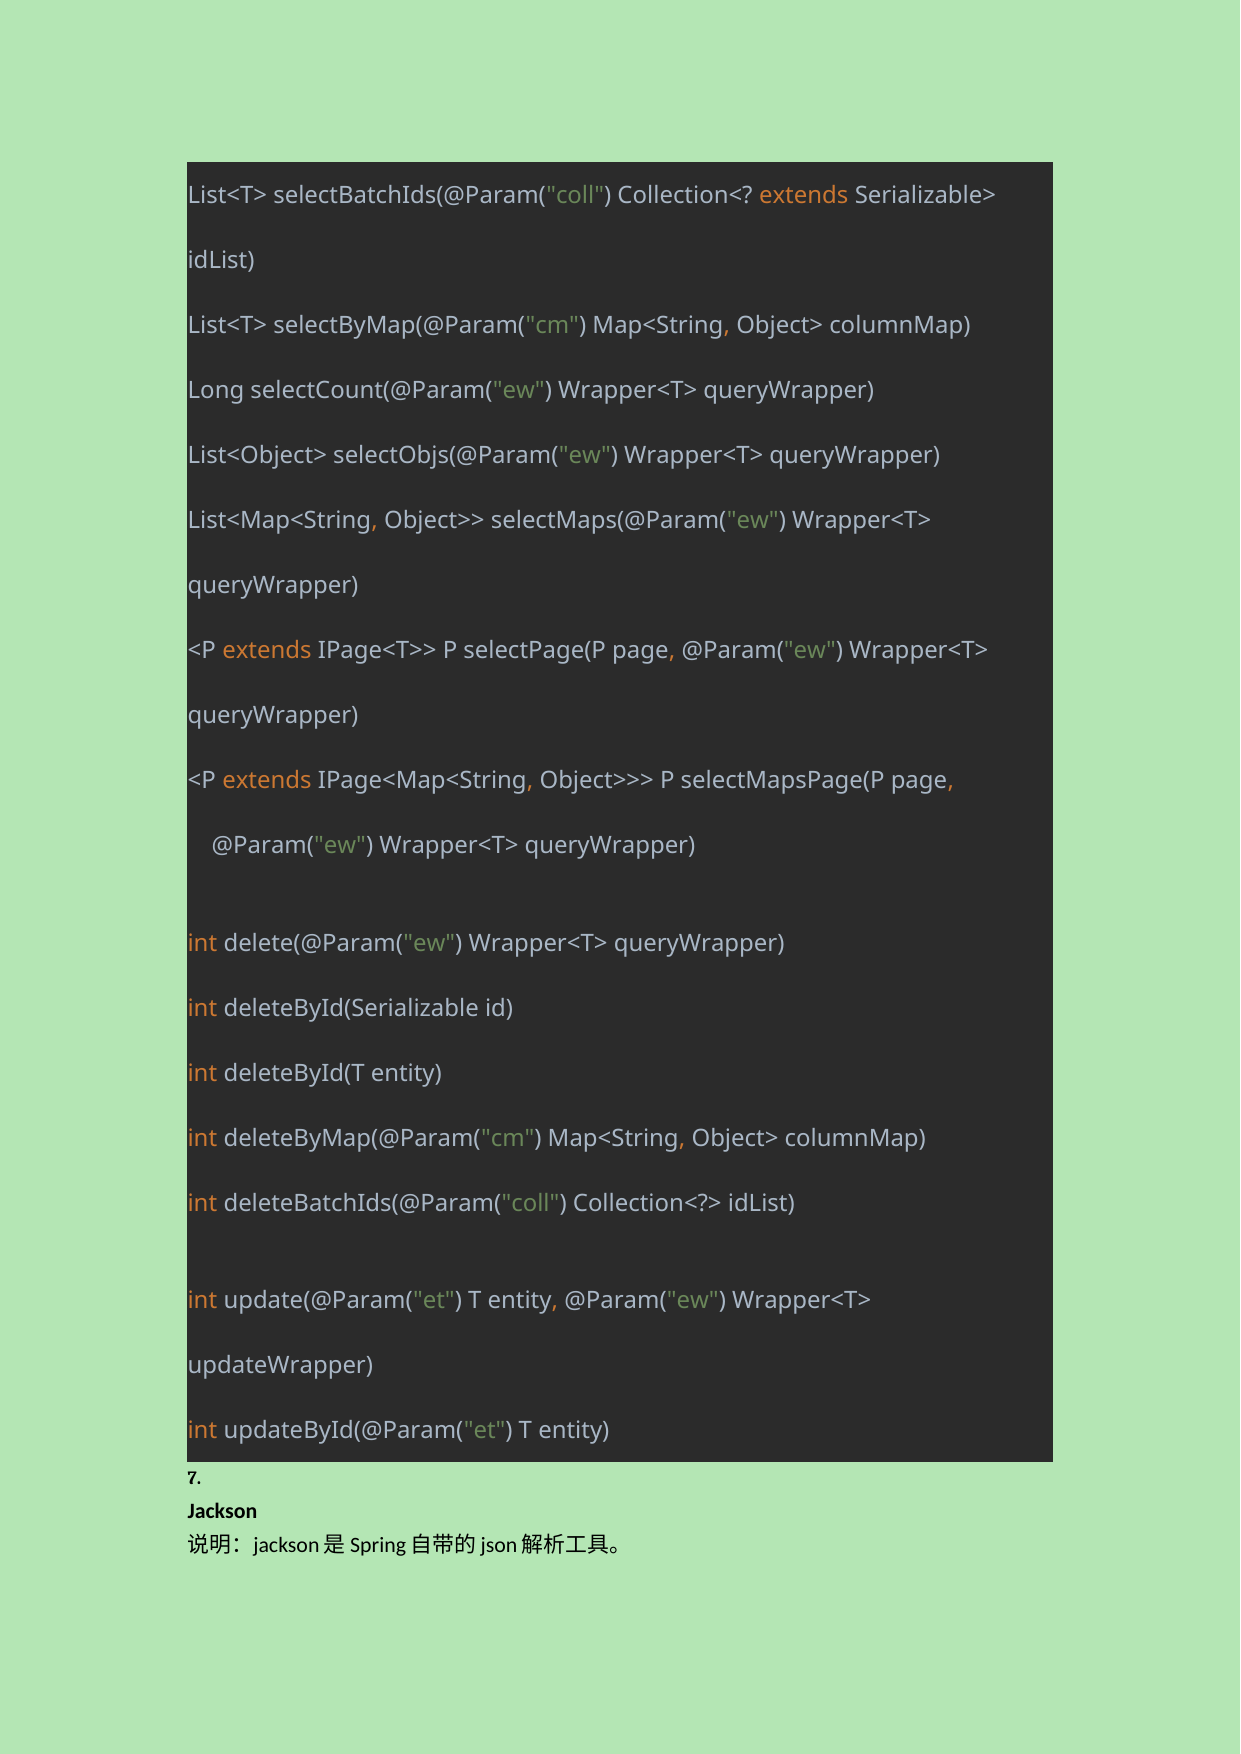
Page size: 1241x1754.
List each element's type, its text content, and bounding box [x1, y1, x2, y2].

text <P extends IPage<Map<String, Object>>> P selectMapsPage(P page, @Param("ew") Wrapper<T> queryWrapper) [187, 747, 1053, 877]
text <P extends IPage<T>> P selectPage(P page, @Param("ew") Wrapper<T> queryWrapper) [187, 617, 1053, 747]
text List<Map<String, Object>> selectMaps(@Param("ew") Wrapper<T> queryWrapper) [187, 487, 1053, 617]
text 说明：jackson是Spring自带的json解析工具。 [187, 1527, 1053, 1559]
text int delete(@Param("ew") Wrapper<T> queryWrapper) [187, 909, 1053, 974]
text int updateById(@Param("et") T entity) [187, 1397, 1053, 1462]
text List<Object> selectObjs(@Param("ew") Wrapper<T> queryWrapper) [187, 422, 1053, 487]
text int deleteBatchIds(@Param("coll") Collection<?> idList) [187, 1169, 1053, 1234]
text int update(@Param("et") T entity, @Param("ew") Wrapper<T> updateWrapper) [187, 1267, 1053, 1397]
text int deleteByMap(@Param("cm") Map<String, Object> columnMap) [187, 1104, 1053, 1169]
text int deleteById(Serializable id) [187, 974, 1053, 1039]
subtitle Jackson [187, 1494, 1053, 1527]
text List<T> selectByMap(@Param("cm") Map<String, Object> columnMap) [187, 292, 1053, 357]
subtitle 7. [187, 1462, 1053, 1494]
text int deleteById(T entity) [187, 1039, 1053, 1104]
text List<T> selectBatchIds(@Param("coll") Collection<? extends Serializable> idList) [187, 162, 1053, 292]
text Long selectCount(@Param("ew") Wrapper<T> queryWrapper) [187, 357, 1053, 422]
